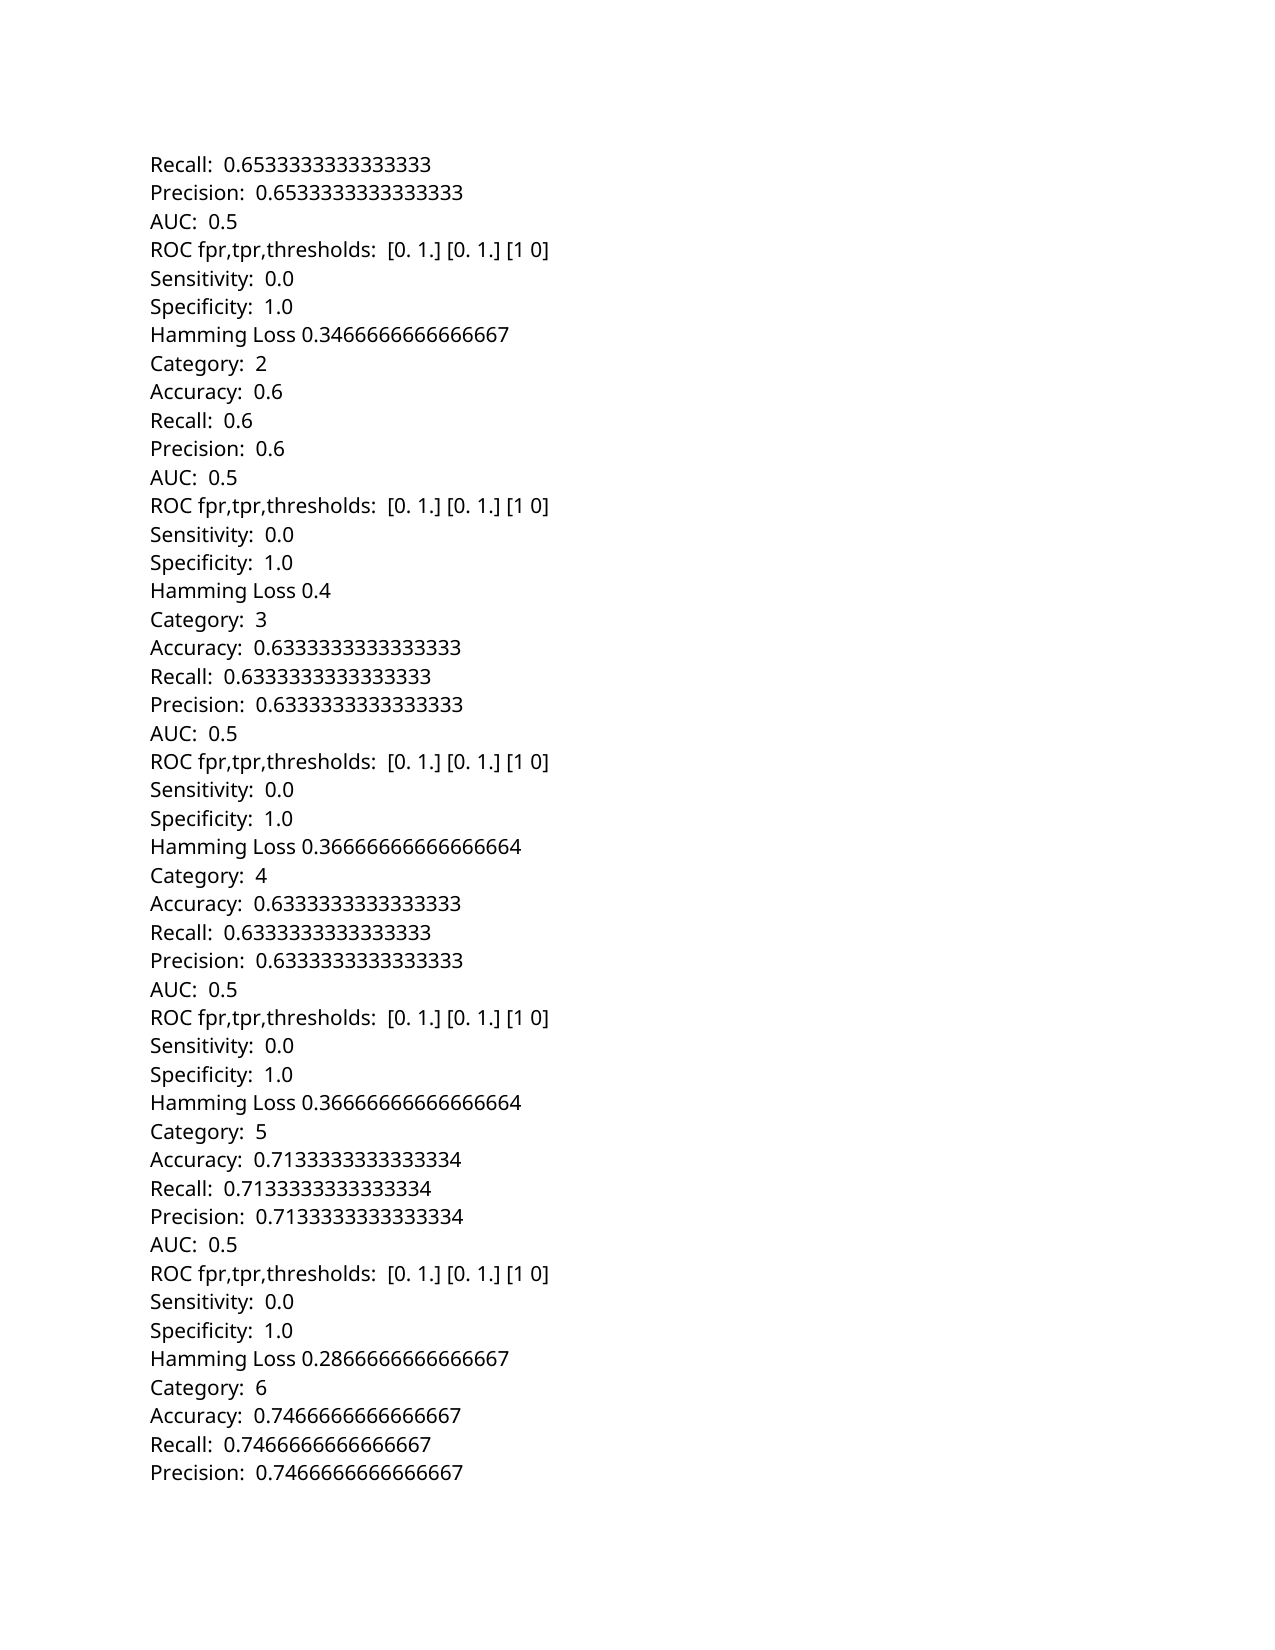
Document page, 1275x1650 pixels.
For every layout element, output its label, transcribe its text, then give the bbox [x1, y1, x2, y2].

text Recall: 0.7466666666666667 [150, 1430, 1125, 1458]
text Accuracy: 0.7133333333333334 [150, 1145, 1125, 1174]
text Precision: 0.6 [150, 434, 1125, 463]
text Category: 6 [150, 1373, 1125, 1401]
text Hamming Loss 0.2866666666666667 [150, 1344, 1125, 1373]
text Specificity: 1.0 [150, 548, 1125, 577]
text Hamming Loss 0.3466666666666667 [150, 321, 1125, 349]
text ROC fpr,tpr,thresholds: [0. 1.] [0. 1.] [1 0] [150, 1259, 1125, 1287]
text AUC: 0.5 [150, 463, 1125, 491]
text Sensitivity: 0.0 [150, 520, 1125, 548]
text Sensitivity: 0.0 [150, 1032, 1125, 1060]
text Category: 3 [150, 605, 1125, 633]
text Specificity: 1.0 [150, 1060, 1125, 1088]
text Category: 2 [150, 349, 1125, 377]
text Category: 5 [150, 1117, 1125, 1145]
text Sensitivity: 0.0 [150, 1287, 1125, 1316]
text Sensitivity: 0.0 [150, 776, 1125, 804]
text Specificity: 1.0 [150, 292, 1125, 321]
text ROC fpr,tpr,thresholds: [0. 1.] [0. 1.] [1 0] [150, 491, 1125, 520]
text AUC: 0.5 [150, 1231, 1125, 1259]
text ROC fpr,tpr,thresholds: [0. 1.] [0. 1.] [1 0] [150, 747, 1125, 776]
text Category: 4 [150, 861, 1125, 889]
text Accuracy: 0.7466666666666667 [150, 1401, 1125, 1430]
text Hamming Loss 0.36666666666666664 [150, 1088, 1125, 1117]
text Hamming Loss 0.4 [150, 577, 1125, 605]
text Sensitivity: 0.0 [150, 264, 1125, 292]
text Specificity: 1.0 [150, 1316, 1125, 1344]
text Recall: 0.6333333333333333 [150, 662, 1125, 690]
text AUC: 0.5 [150, 207, 1125, 235]
text Precision: 0.7466666666666667 [150, 1458, 1125, 1487]
text ROC fpr,tpr,thresholds: [0. 1.] [0. 1.] [1 0] [150, 1003, 1125, 1032]
text Precision: 0.6533333333333333 [150, 178, 1125, 207]
text Precision: 0.6333333333333333 [150, 946, 1125, 975]
text Recall: 0.7133333333333334 [150, 1174, 1125, 1202]
text Recall: 0.6333333333333333 [150, 918, 1125, 946]
text AUC: 0.5 [150, 719, 1125, 747]
text Accuracy: 0.6333333333333333 [150, 633, 1125, 662]
text Accuracy: 0.6 [150, 377, 1125, 406]
text Recall: 0.6533333333333333 [150, 150, 1125, 178]
text Accuracy: 0.6333333333333333 [150, 889, 1125, 918]
text Specificity: 1.0 [150, 804, 1125, 832]
text Precision: 0.6333333333333333 [150, 690, 1125, 719]
text Precision: 0.7133333333333334 [150, 1202, 1125, 1231]
text AUC: 0.5 [150, 975, 1125, 1003]
text ROC fpr,tpr,thresholds: [0. 1.] [0. 1.] [1 0] [150, 235, 1125, 264]
text Hamming Loss 0.36666666666666664 [150, 832, 1125, 861]
text Recall: 0.6 [150, 406, 1125, 434]
